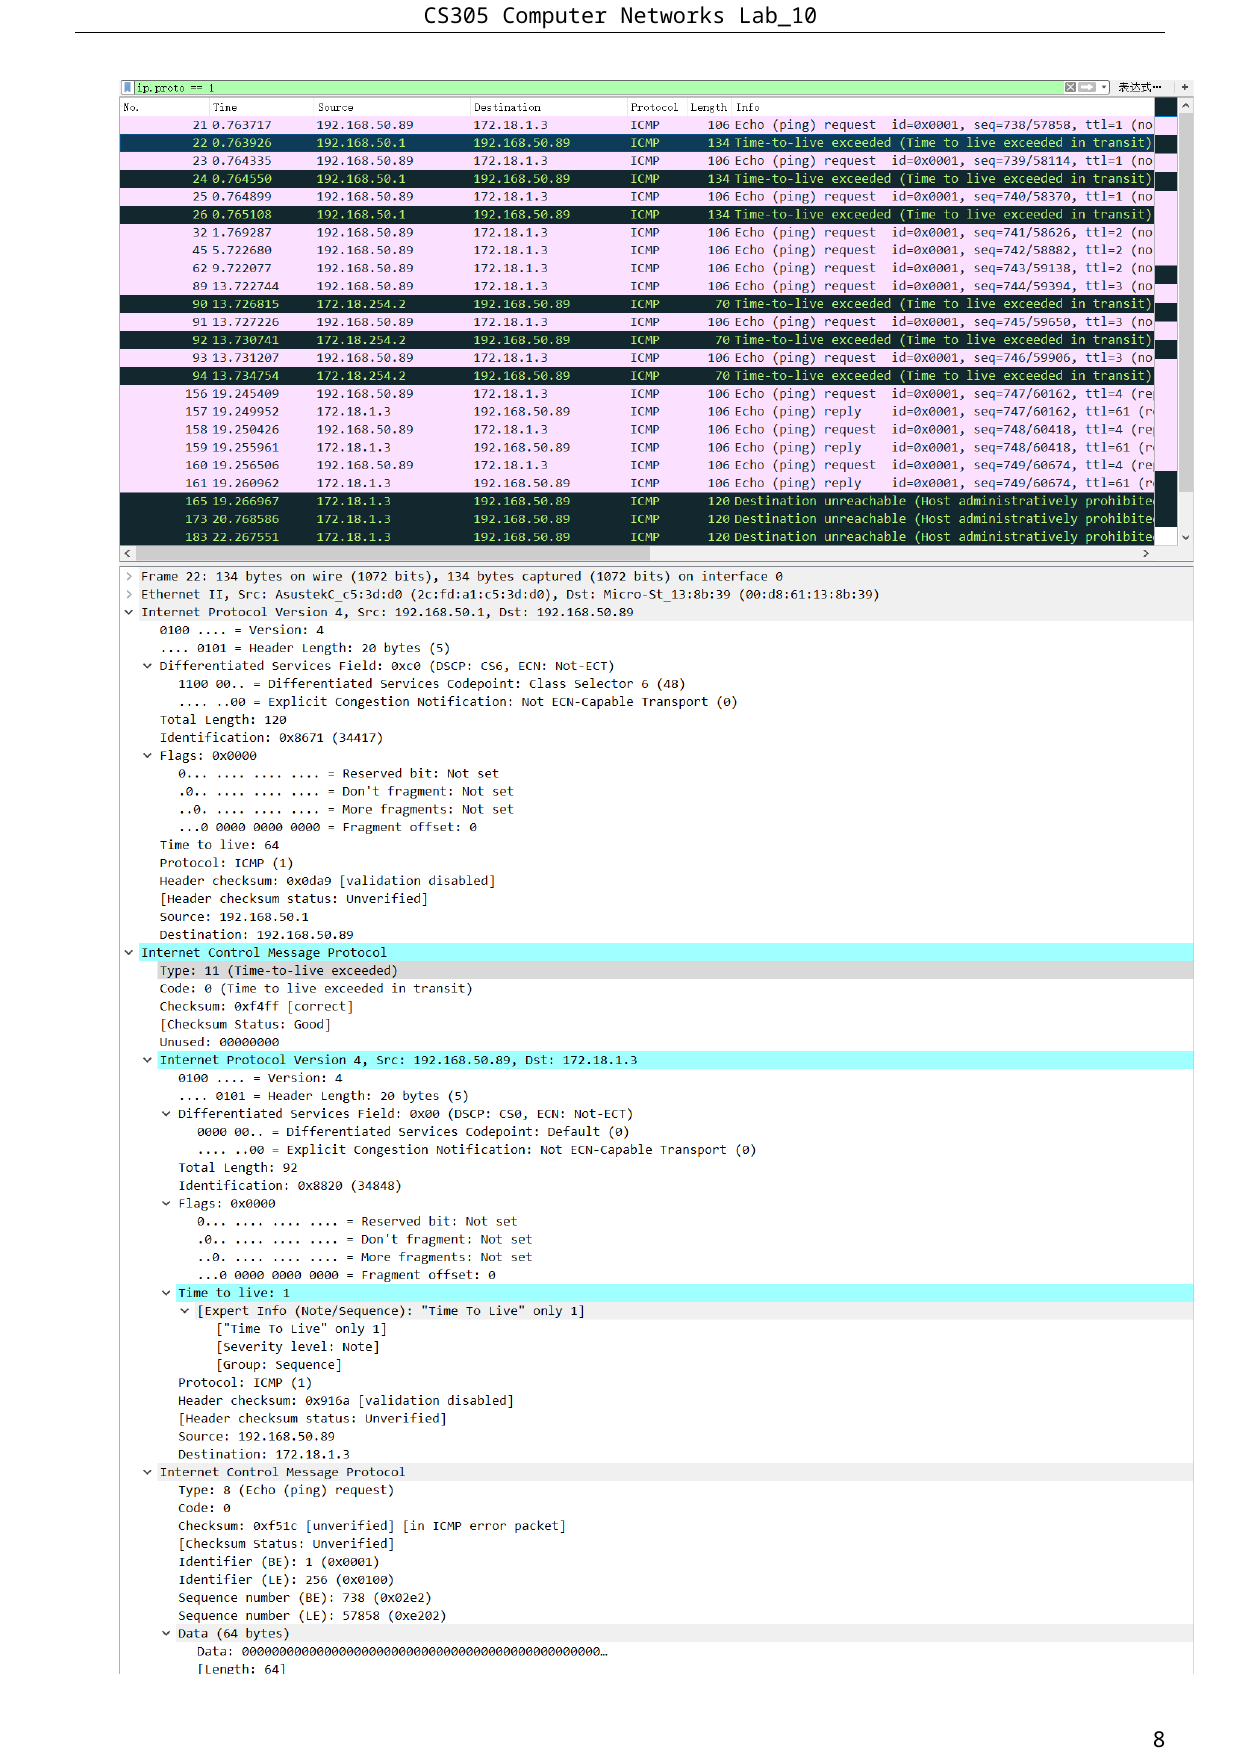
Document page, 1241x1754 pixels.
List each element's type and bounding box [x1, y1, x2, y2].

picture [119, 80, 1194, 1674]
